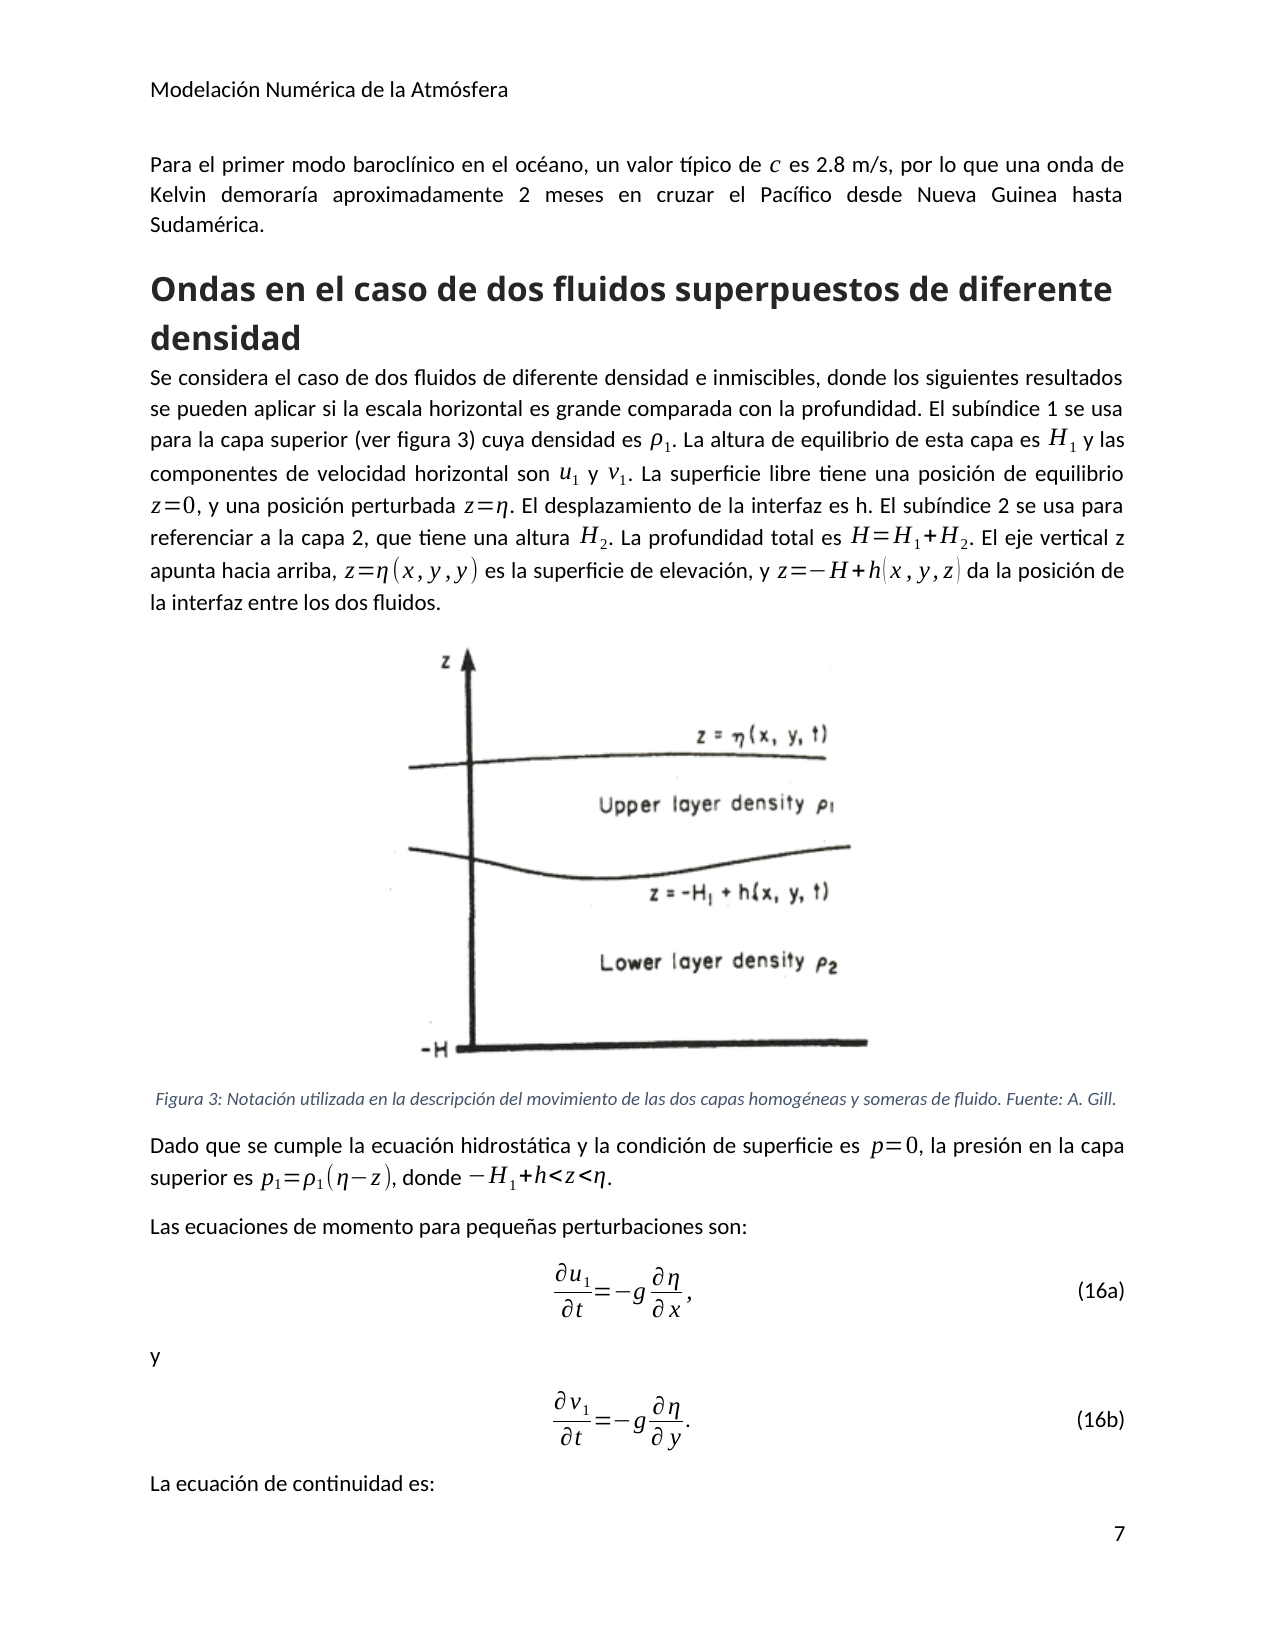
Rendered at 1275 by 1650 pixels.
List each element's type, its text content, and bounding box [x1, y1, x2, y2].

text Para el primer modo baroclínico en el océano, un valor típico de es 2.8 m/s, por lo que una onda de Kelvin demoraría aproximadamente 2 meses en cruzar el Pacífico desde Nueva Guinea hasta Sudamérica. [150, 150, 1125, 238]
text Figura 3: Notación utilizada en la descripción del movimiento de las dos capas homogéneas y someras de fluido. Fuente: A. Gill. [150, 1088, 1125, 1111]
text (16a) [150, 1259, 1125, 1322]
text Se considera el caso de dos fluidos de diferente densidad e inmiscibles, donde los siguientes resultados se pueden aplicar si la escala horizontal es grande comparada con la profundidad. El subíndice 1 se usa para la capa superior (ver figura 3) cuya densidad es . La altura de equilibrio de esta capa es y las componentes de velocidad horizontal son y . La superficie libre tiene una posición de equilibrio , y una posición perturbada . El desplazamiento de la interfaz es h. El subíndice 2 se usa para referenciar a la capa 2, que tiene una altura . La profundidad total es . El eje vertical z apunta hacia arriba, es la superficie de elevación, y da la posición de la interfaz entre los dos fluidos. [150, 363, 1125, 616]
text Dado que se cumple la ecuación hidrostática y la condición de superficie es , la presión en la capa superior es , donde . [150, 1131, 1125, 1193]
picture [385, 634, 890, 1069]
text y [150, 1341, 1125, 1369]
text Las ecuaciones de momento para pequeñas perturbaciones son: [150, 1212, 1125, 1240]
subtitle Ondas en el caso de dos fluidos superpuestos de diferente densidad [150, 266, 1125, 360]
text La ecuación de continuidad es: [150, 1469, 1125, 1497]
text . (16b) [150, 1388, 1125, 1450]
